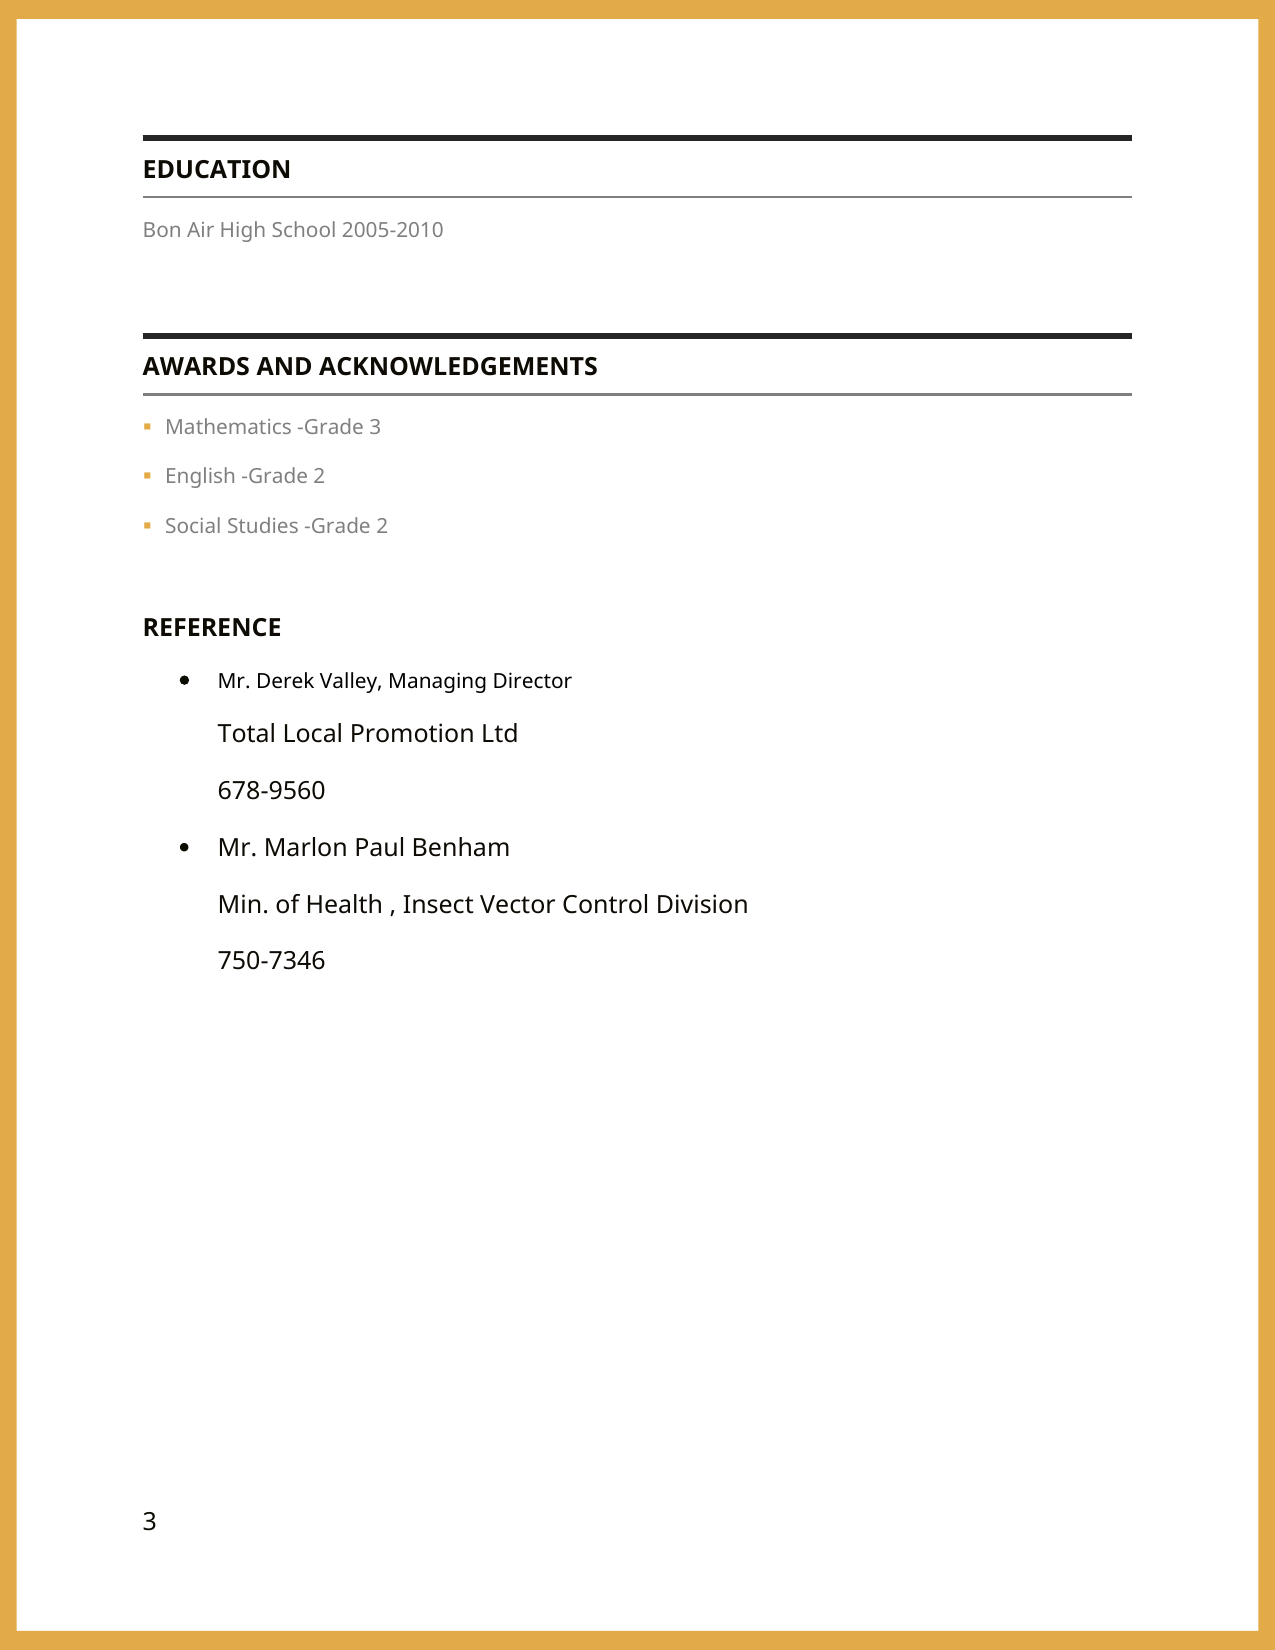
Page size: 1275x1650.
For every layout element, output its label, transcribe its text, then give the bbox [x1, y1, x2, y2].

list Total Local Promotion Ltd [217, 716, 1132, 750]
list Mr. Derek Valley, Managing Director [180, 667, 1132, 695]
list Mr. Marlon Paul Benham [180, 829, 1132, 863]
list Social Studies -Grade 2 [142, 511, 1132, 539]
list 750-7346 [217, 943, 1132, 977]
text Bon Air High School 2005-2010 [142, 215, 1132, 243]
list Mathematics -Grade 3 [142, 412, 1132, 441]
list REFERENCE [142, 610, 1132, 644]
list English -Grade 2 [142, 462, 1132, 490]
list Min. of Health , Insect Vector Control Division [217, 886, 1132, 920]
list 678-9560 [217, 773, 1132, 807]
